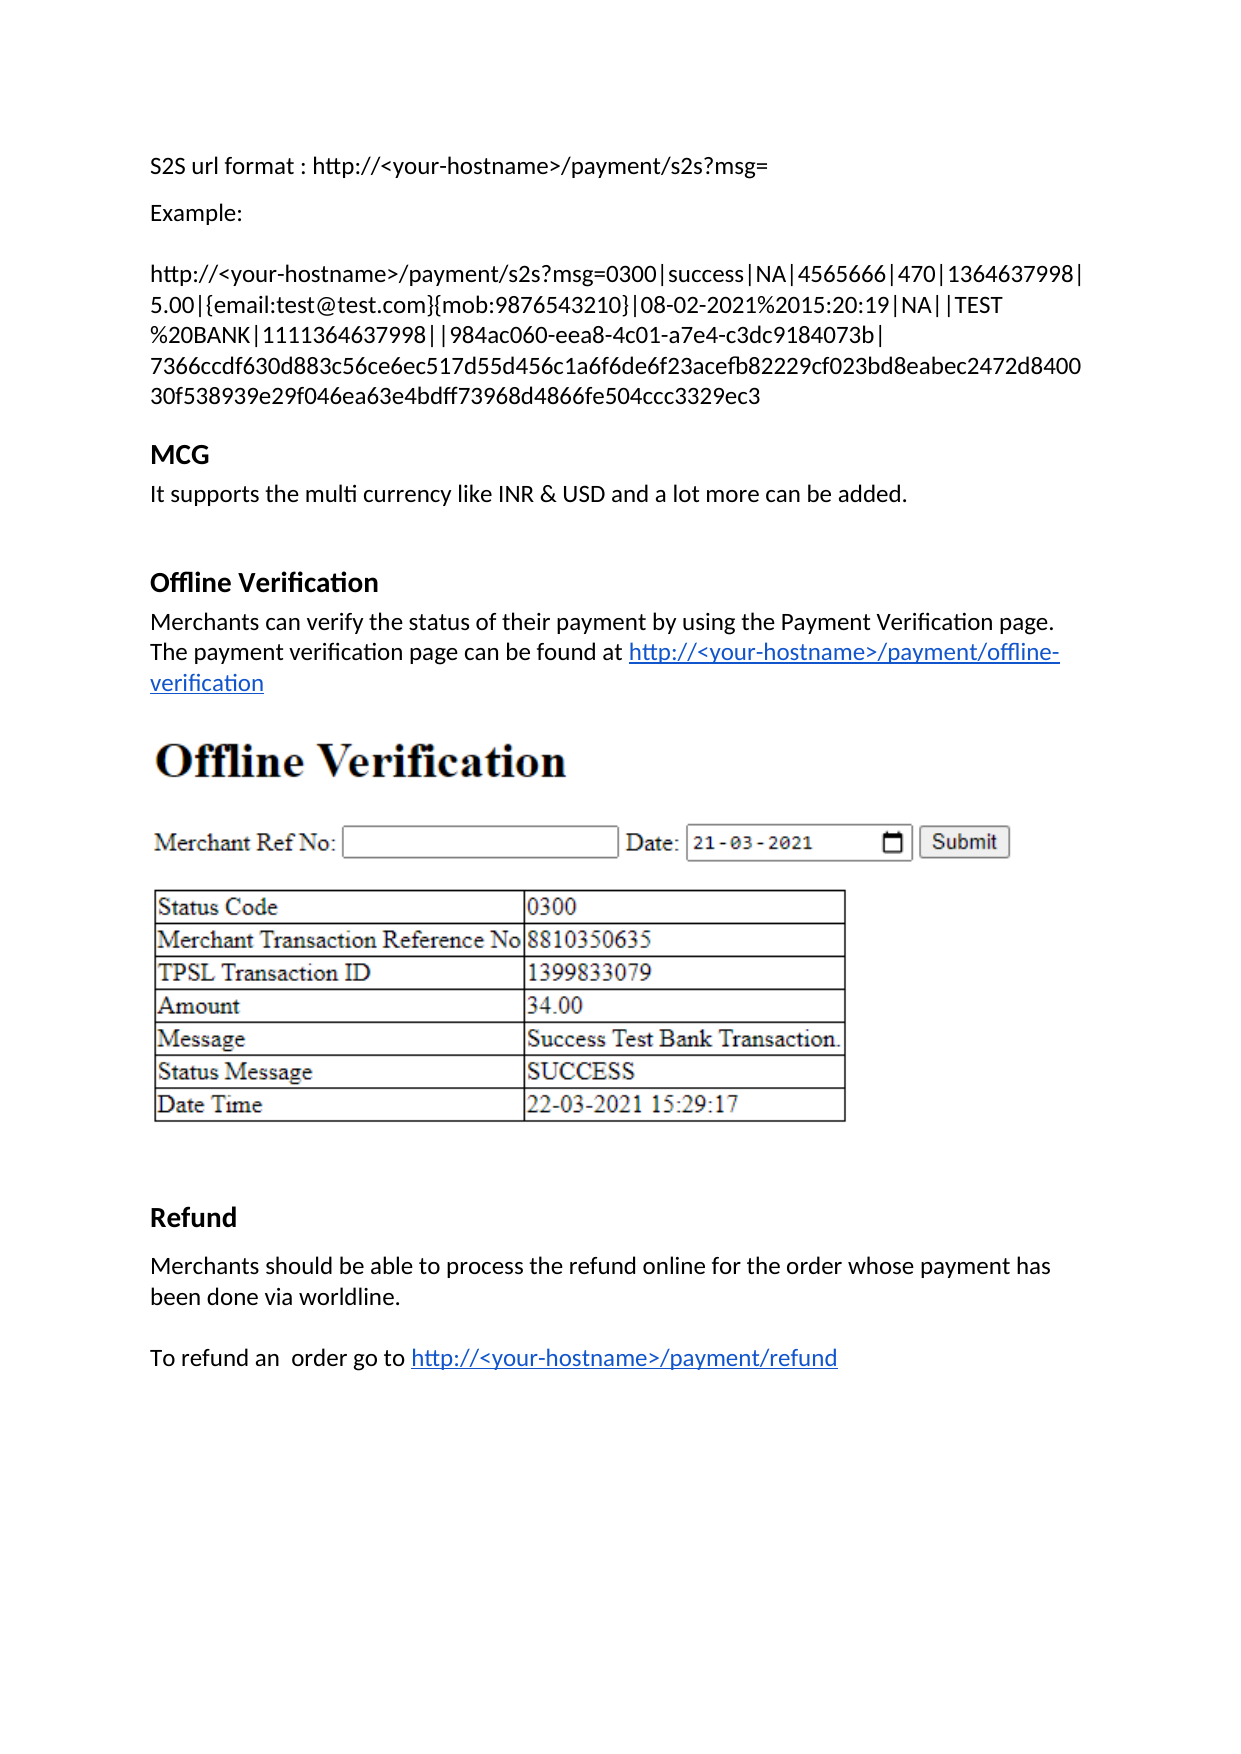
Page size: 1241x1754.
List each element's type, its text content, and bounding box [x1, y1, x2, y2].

text S2S url format : http://<your-hostname>/payment/s2s?msg= [150, 150, 1090, 181]
picture [150, 727, 1039, 1144]
text Merchants can verify the status of their payment by using the Payment Verification page. The payment verification page can be found at http://<your-hostname>/payment/offline-verification [150, 606, 1090, 697]
subtitle Offline Verification [150, 564, 1090, 599]
text It supports the multi currency like INR & USD and a lot more can be added. [150, 478, 1090, 508]
text Merchants should be able to process the refund online for the order whose payment has been done via worldline. [150, 1250, 1090, 1311]
text Example: [150, 197, 1090, 228]
subtitle MCG [150, 436, 1090, 471]
text http://<your-hostname>/payment/s2s?msg=0300|success|NA|4565666|470|1364637998|5.00|{email:test@test.com}{mob:9876543210}|08-02-2021%2015:20:19|NA||TEST%20BANK|1111364637998||984ac060-eea8-4c01-a7e4-c3dc9184073b|7366ccdf630d883c56ce6ec517d55d456c1a6f6de6f23acefb82229cf023bd8eabec2472d840030f538939e29f046ea63e4bdff73968d4866fe504ccc3329ec3 [150, 258, 1090, 411]
text To refund an order go to http://<your-hostname>/payment/refund [150, 1342, 1090, 1372]
subtitle Refund [150, 1199, 1090, 1234]
